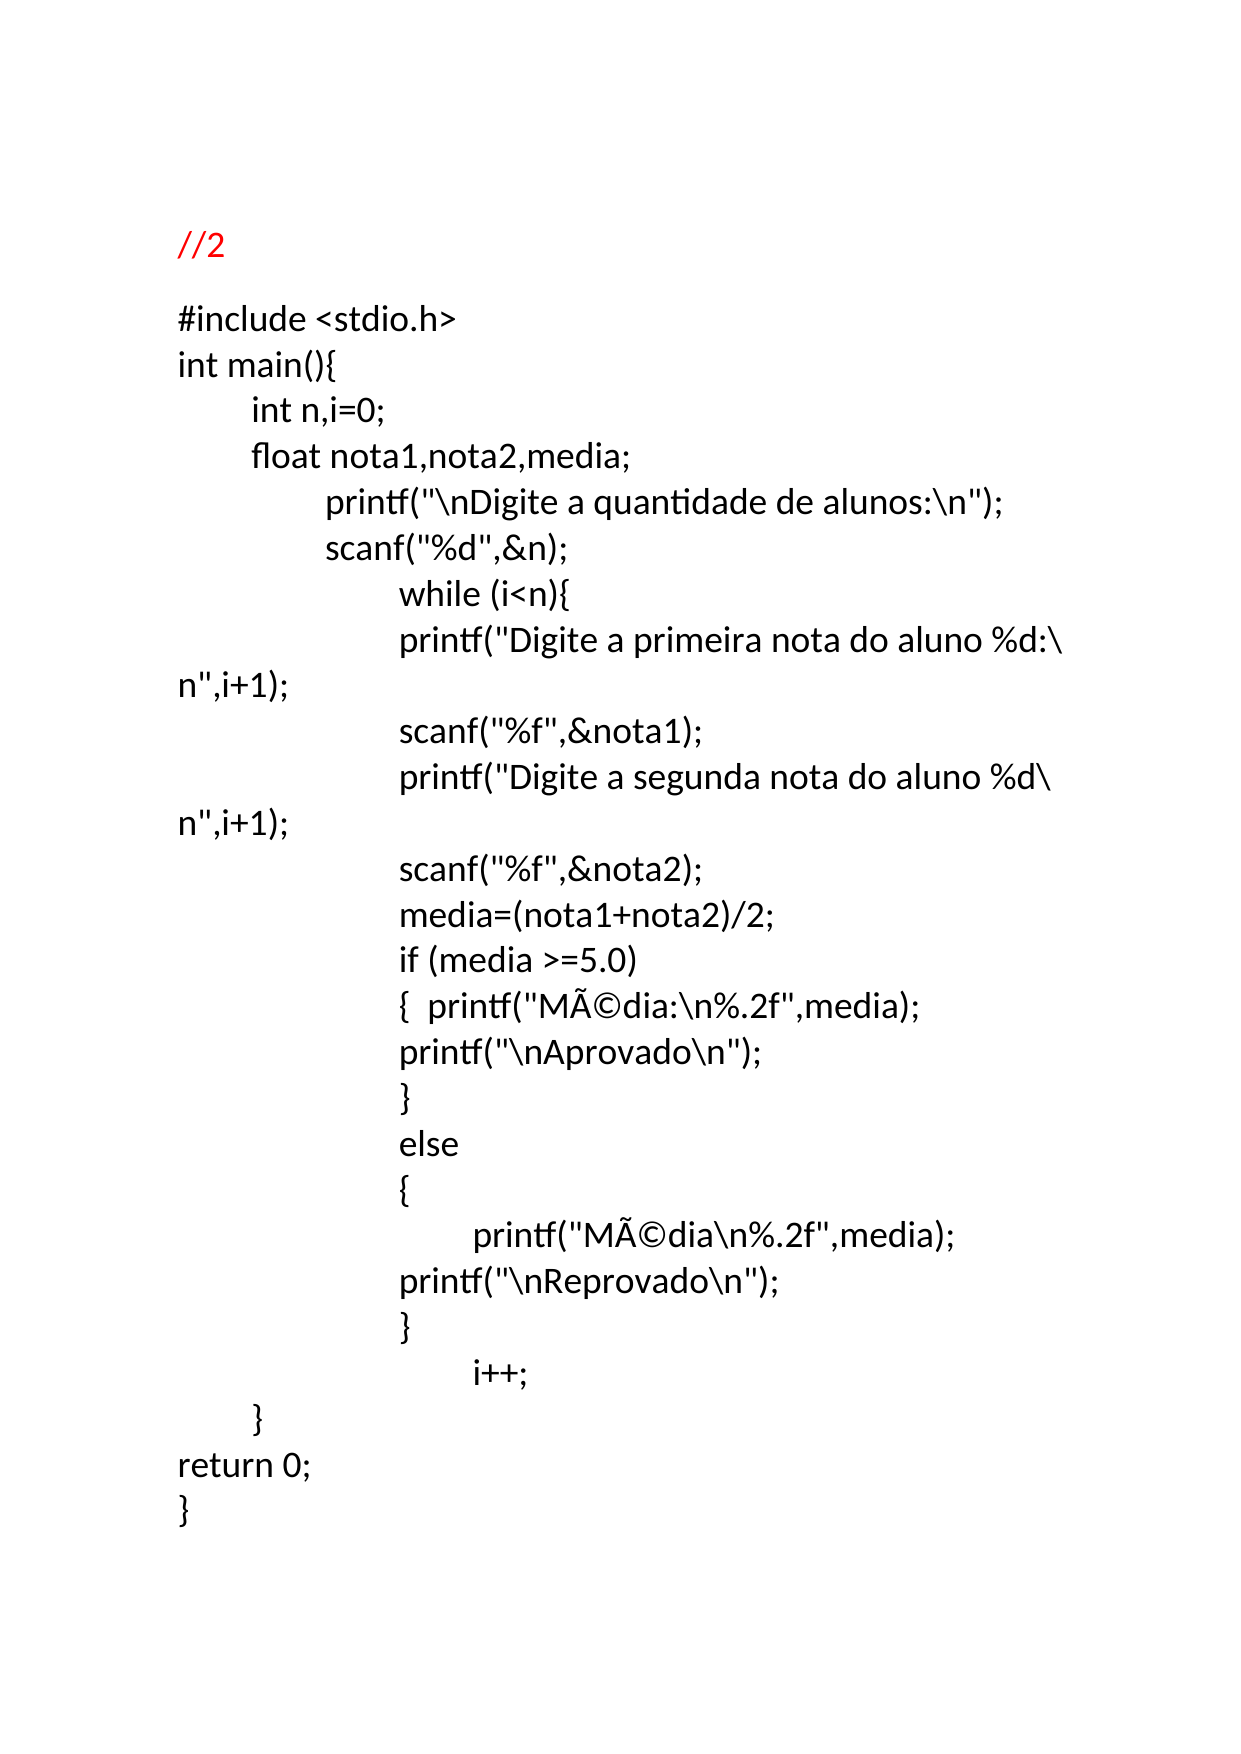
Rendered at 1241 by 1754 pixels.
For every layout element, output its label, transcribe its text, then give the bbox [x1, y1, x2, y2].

text } [177, 1074, 1063, 1120]
text printf("Digite a primeira nota do aluno %d:\n",i+1); [177, 616, 1063, 707]
text return 0; [177, 1441, 1063, 1486]
text } [177, 1486, 1063, 1532]
text } [177, 1395, 1063, 1441]
text //2 [177, 221, 1063, 267]
text media=(nota1+nota2)/2; [177, 891, 1063, 936]
text { [177, 1166, 1063, 1211]
text printf("\nReprovado\n"); [177, 1257, 1063, 1303]
text while (i<n){ [177, 570, 1063, 616]
text int main(){ [177, 341, 1063, 386]
text else [177, 1120, 1063, 1166]
text scanf("%f",&nota2); [177, 845, 1063, 891]
text } [177, 1303, 1063, 1349]
text int n,i=0; [177, 386, 1063, 432]
text i++; [177, 1349, 1063, 1395]
text #include <stdio.h> [177, 295, 1063, 341]
text scanf("%f",&nota1); [177, 707, 1063, 753]
text { printf("MÃ©dia:\n%.2f",media); [177, 982, 1063, 1028]
text scanf("%d",&n); [177, 524, 1063, 570]
text if (media >=5.0) [177, 936, 1063, 982]
text printf("MÃ©dia\n%.2f",media); [177, 1211, 1063, 1257]
text printf("Digite a segunda nota do aluno %d\n",i+1); [177, 753, 1063, 845]
text printf("\nAprovado\n"); [177, 1028, 1063, 1074]
text printf("\nDigite a quantidade de alunos:\n"); [177, 478, 1063, 524]
text float nota1,nota2,media; [177, 432, 1063, 478]
